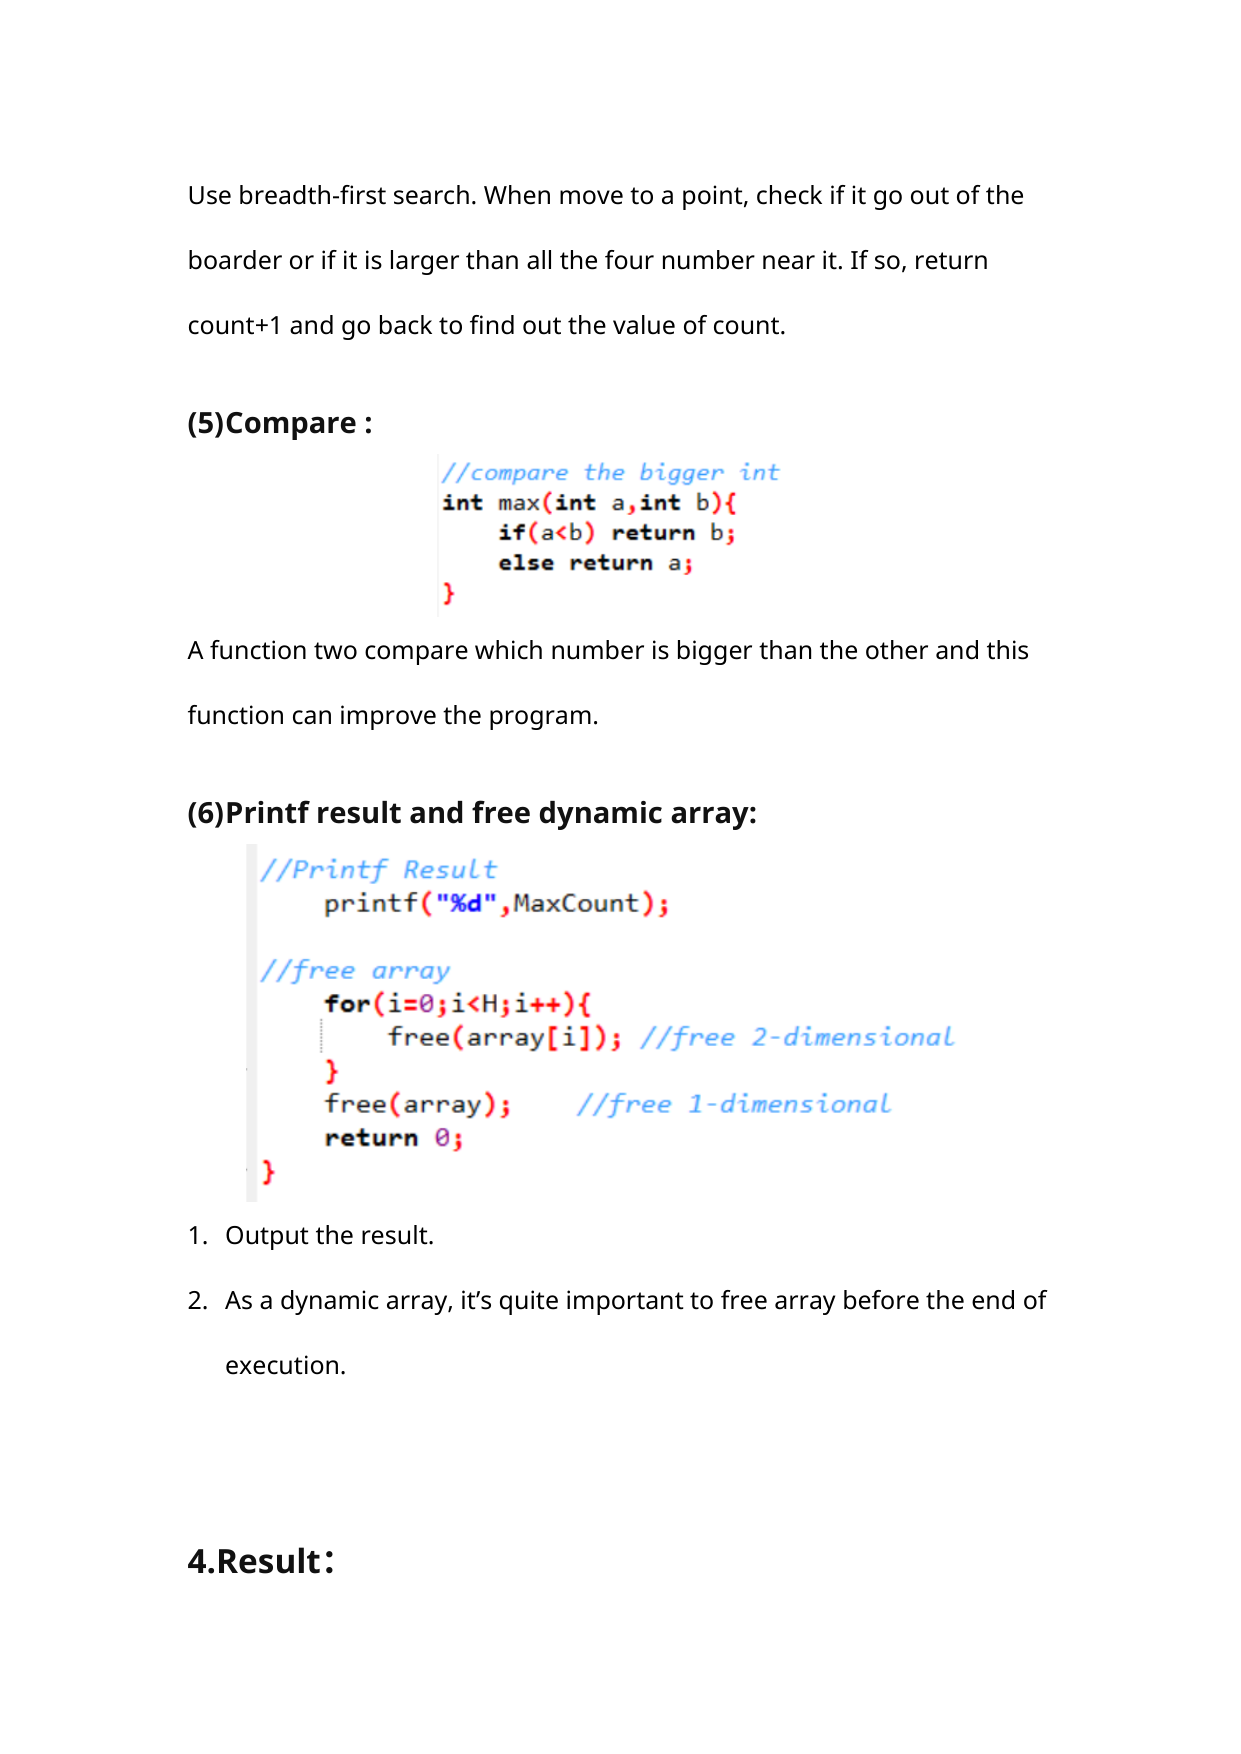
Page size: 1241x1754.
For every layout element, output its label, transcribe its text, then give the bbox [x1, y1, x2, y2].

text A function two compare which number is bigger than the other and this function can improve the program. [187, 617, 1053, 747]
picture [437, 454, 803, 617]
picture [246, 844, 994, 1202]
text Use breadth-first search. When move to a point, check if it go out of the boarder or if it is larger than all the four number near it. If so, return count+1 and go back to find out the value of count. [187, 162, 1053, 357]
list Printf result and free dynamic array: [187, 779, 1053, 844]
text 4.Result： [187, 1527, 1053, 1592]
list As a dynamic array, it’s quite important to free array before the end of execution. [187, 1267, 1053, 1397]
list Compare : [187, 389, 1053, 454]
list Output the result. [187, 1202, 1053, 1267]
